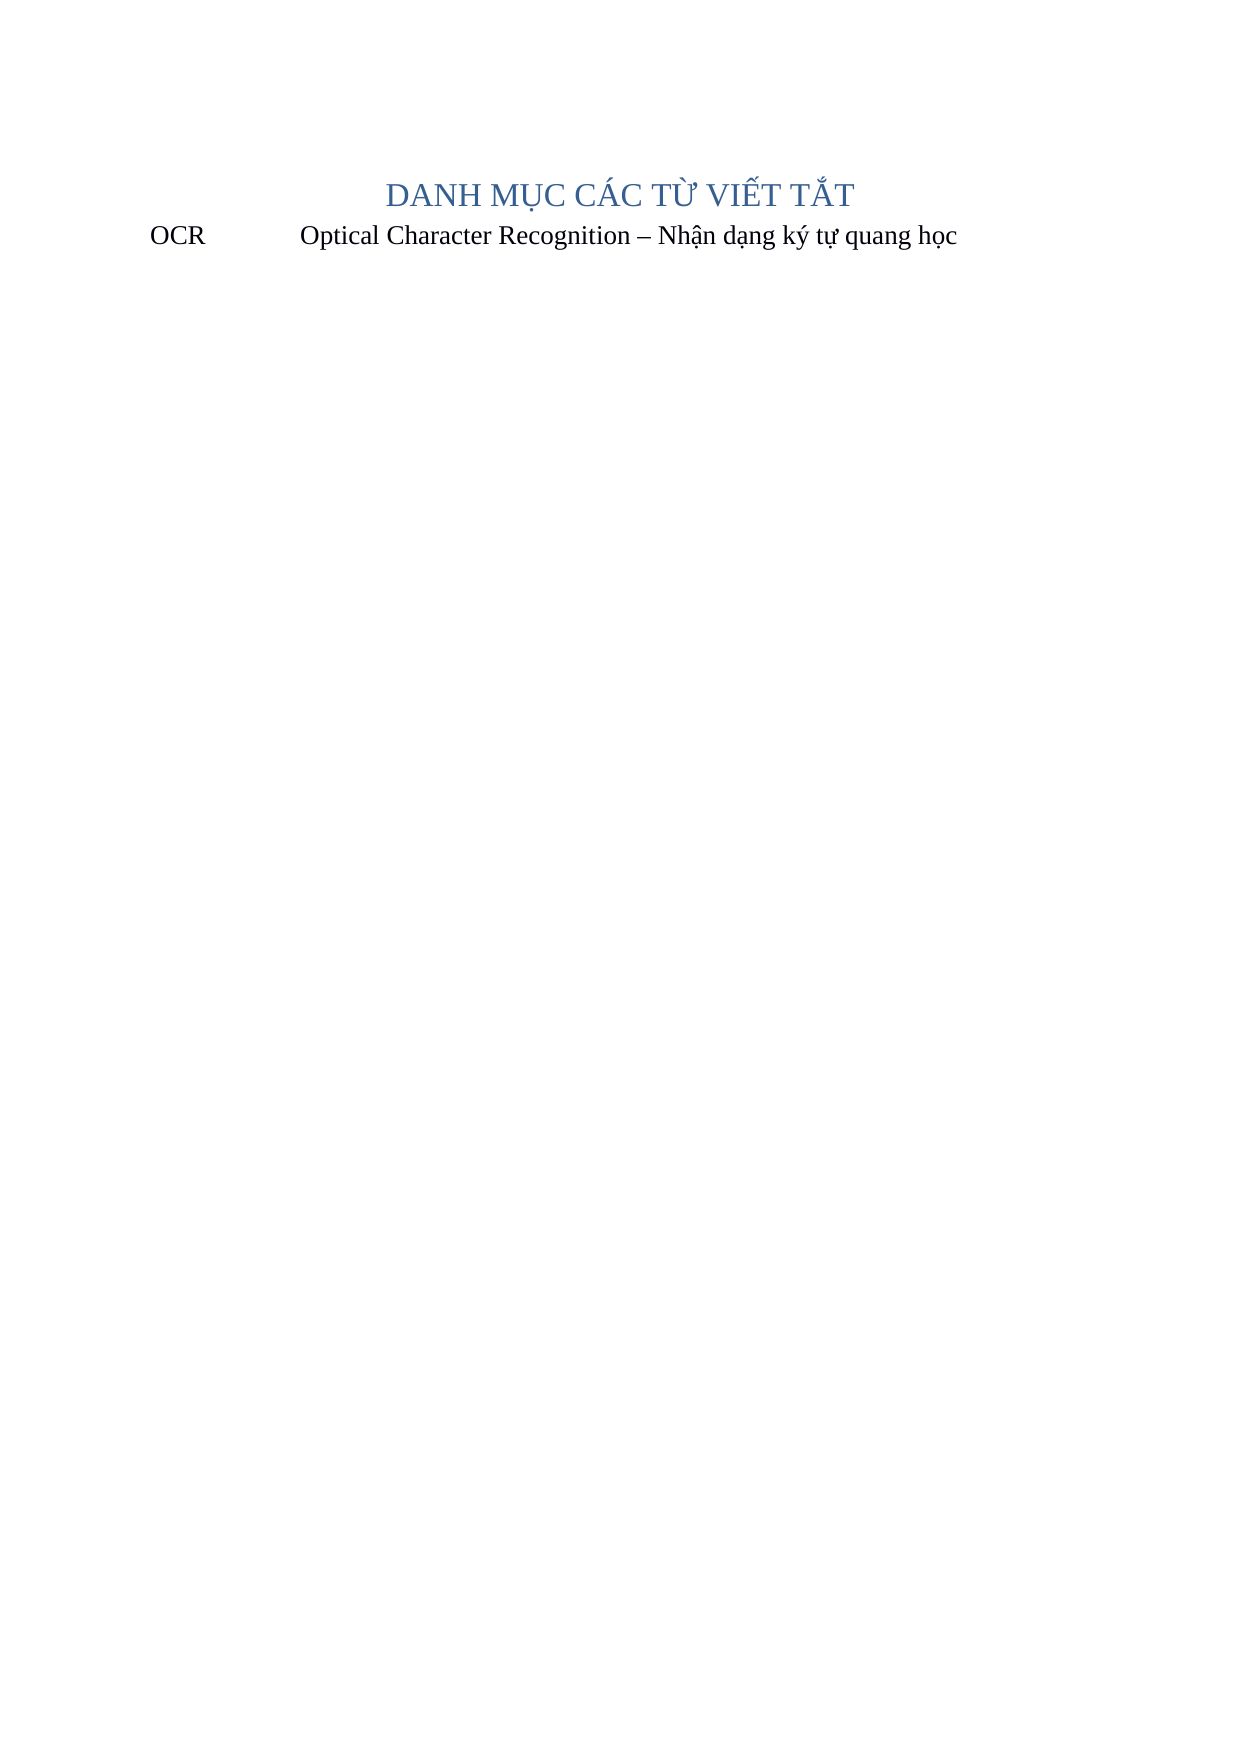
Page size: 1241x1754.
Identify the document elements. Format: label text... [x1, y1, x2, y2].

subtitle DANH MỤC CÁC TỪ VIẾT TẮT [150, 175, 1090, 213]
text OCR Optical Character Recognition – Nhận dạng ký tự quang học [150, 219, 1090, 250]
